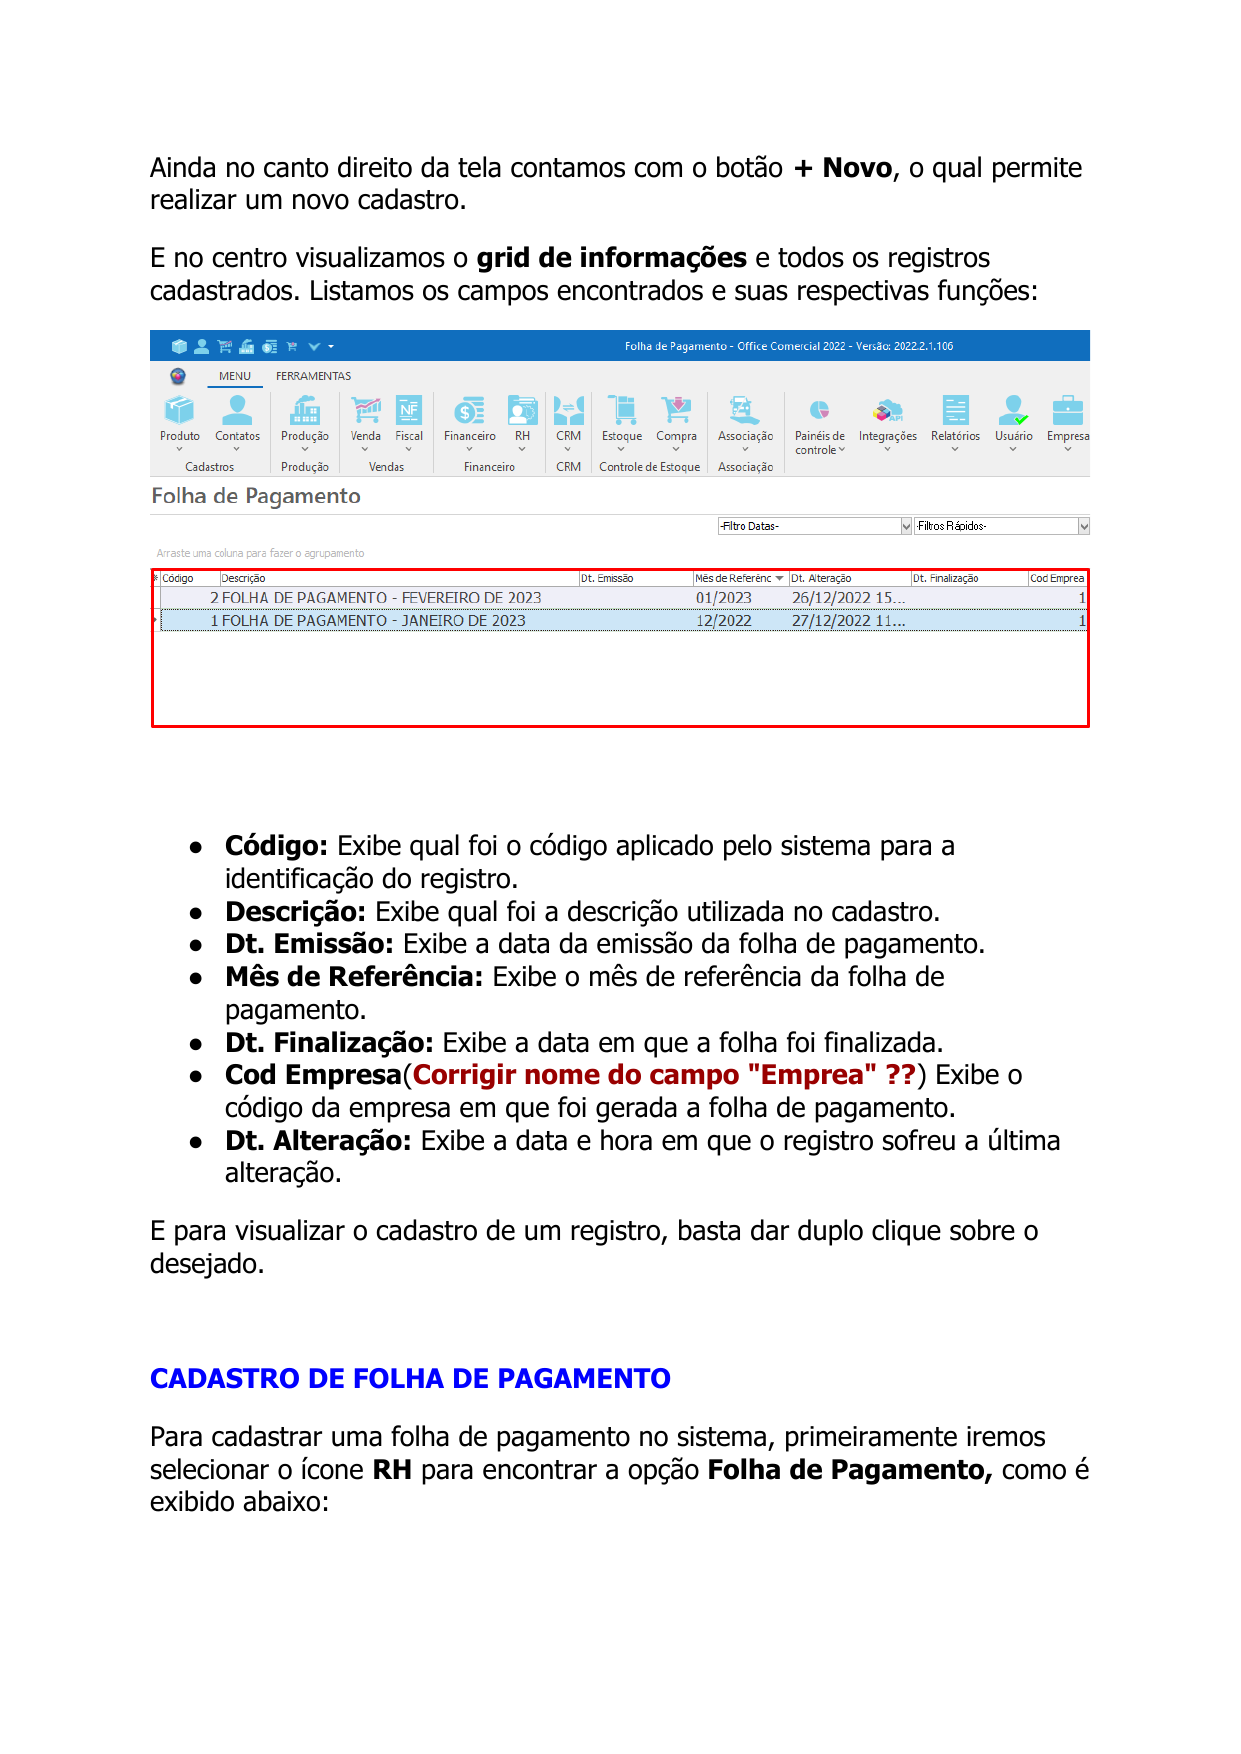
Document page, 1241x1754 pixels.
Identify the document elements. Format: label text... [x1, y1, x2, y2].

text E no centro visualizamos o grid de informações e todos os registros cadastrados. Listamos os campos encontrados e suas respectivas funções: [150, 240, 1090, 306]
list Cod Empresa(Corrigir nome do campo "Emprea" ??) Exibe o código da empresa em que foi gerada a folha de pagamento. [187, 1058, 1090, 1123]
list Dt. Emissão: Exibe a data da emissão da folha de pagamento. [187, 927, 1090, 959]
text E para visualizar o cadastro de um registro, basta dar duplo clique sobre o desejado. [150, 1213, 1090, 1279]
list Dt. Alteração: Exibe a data e hora em que o registro sofreu a última alteração. [187, 1123, 1090, 1188]
text Ainda no canto direito da tela contamos com o botão + Novo, o qual permite realizar um novo cadastro. [150, 150, 1090, 215]
text CADASTRO DE FOLHA DE PAGAMENTO [150, 1362, 1090, 1394]
list Mês de Referência: Exibe o mês de referência da folha de pagamento. [187, 959, 1090, 1025]
picture [150, 330, 1091, 804]
list Código: Exibe qual foi o código aplicado pelo sistema para a identificação do registro. [187, 829, 1090, 894]
list Descrição: Exibe qual foi a descrição utilizada no cadastro. [187, 894, 1090, 927]
text Para cadastrar uma folha de pagamento no sistema, primeiramente iremos selecionar o ícone RH para encontrar a opção Folha de Pagamento, como é exibido abaixo: [150, 1419, 1090, 1517]
list Dt. Finalização: Exibe a data em que a folha foi finalizada. [187, 1025, 1090, 1058]
